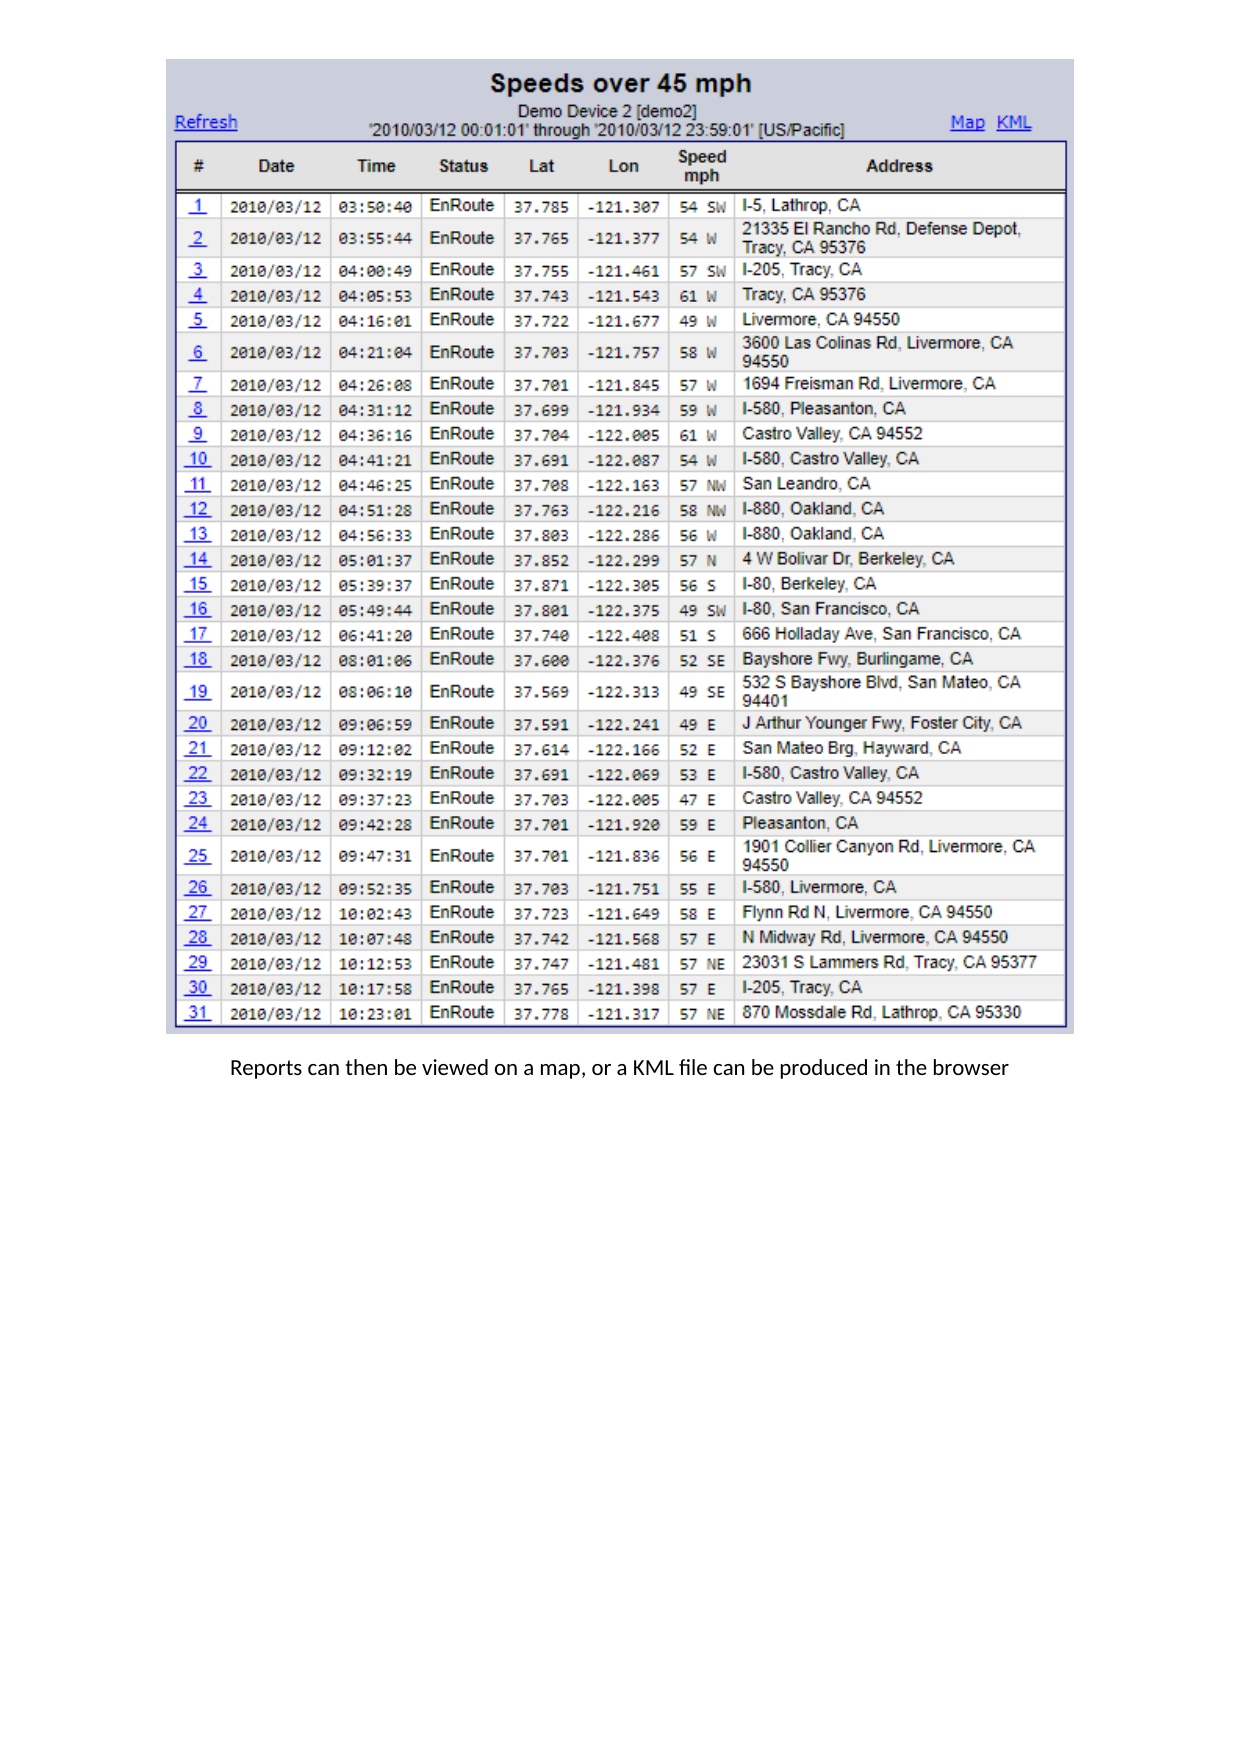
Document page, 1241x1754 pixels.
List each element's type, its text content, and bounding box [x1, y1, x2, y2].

text Reports can then be viewed on a map, or a KML file can be produced in the browser [59, 1053, 1181, 1081]
picture [166, 59, 1074, 1034]
